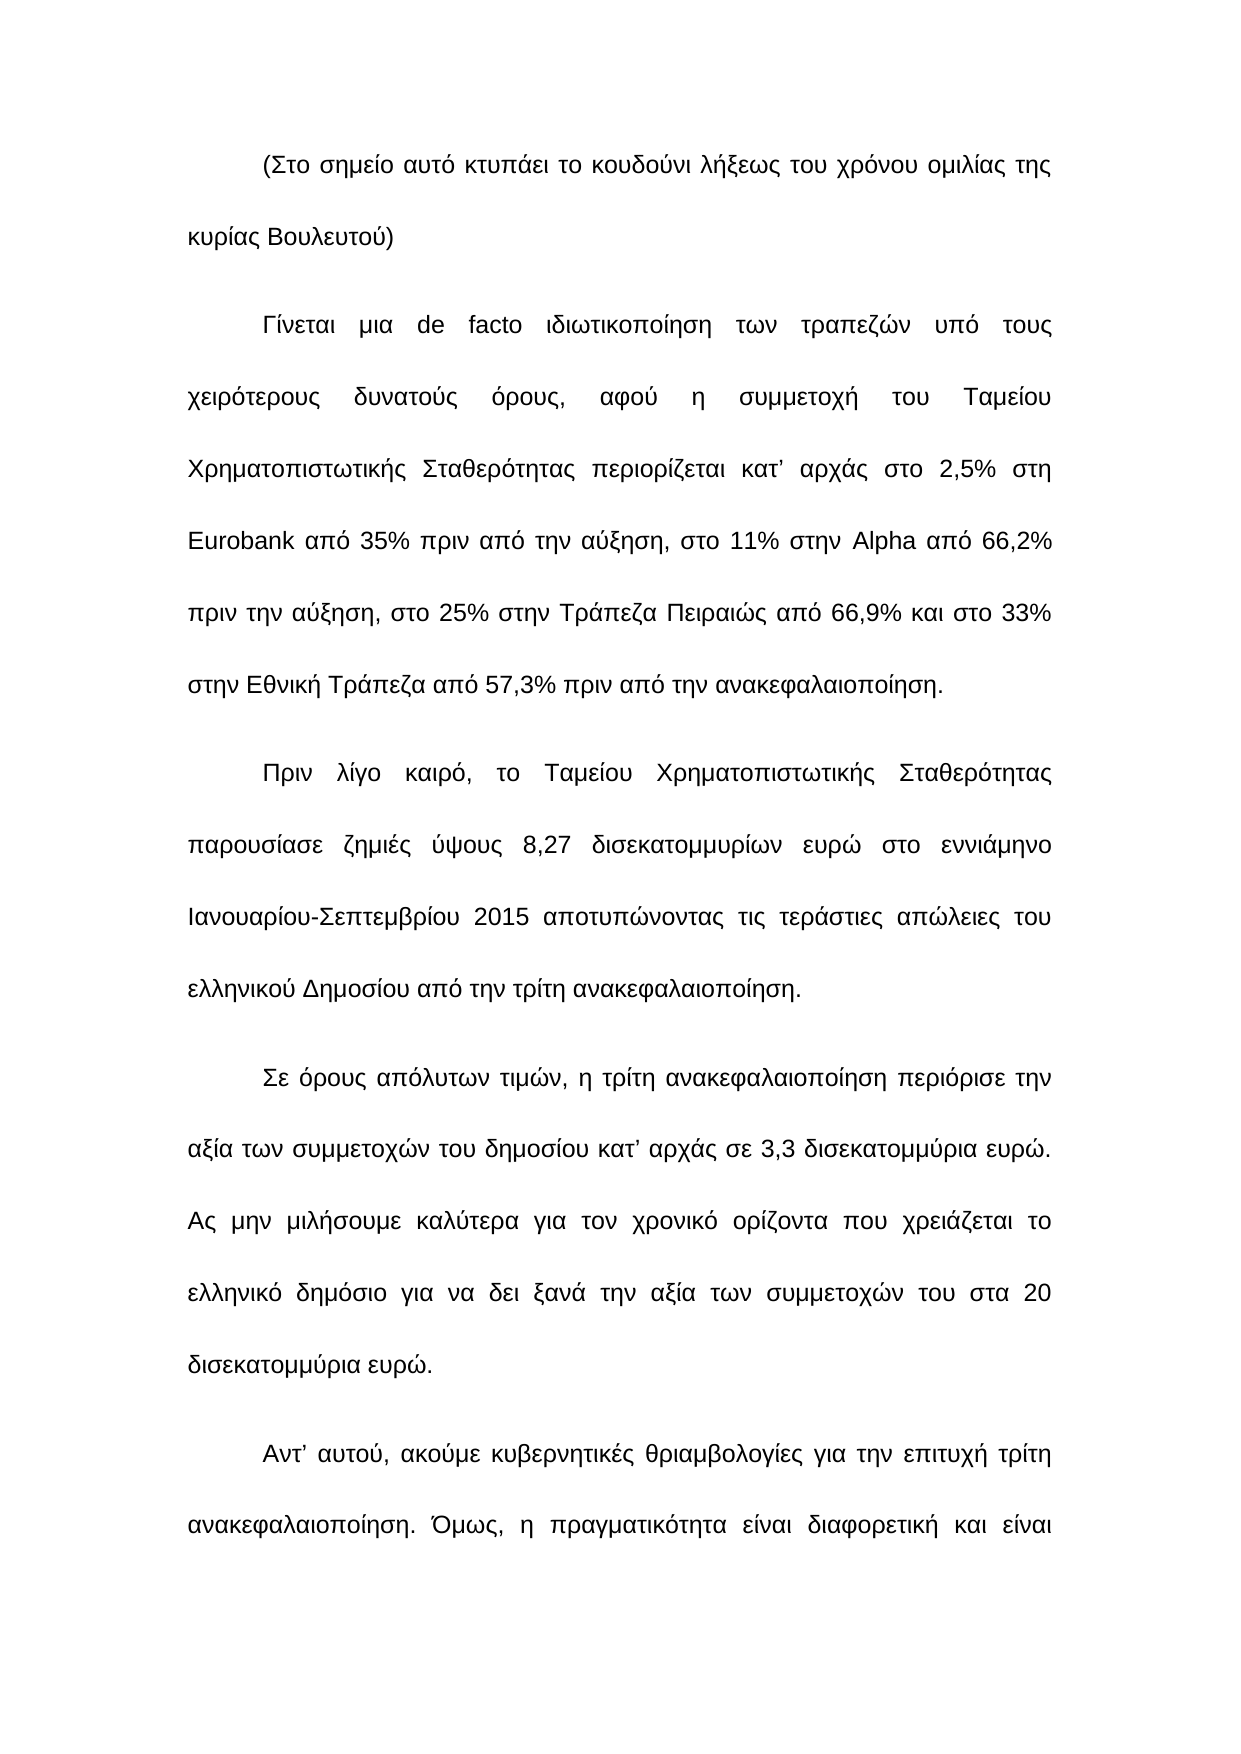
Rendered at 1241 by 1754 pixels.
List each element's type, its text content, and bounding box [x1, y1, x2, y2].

text Σε όρους απόλυτων τιμών, η τρίτη ανακεφαλαιοποίηση περιόρισε την αξία των συμμετοχών του δημοσίου κατ’ αρχάς σε 3,3 δισεκατομμύρια ευρώ. Ας μην μιλήσουμε καλύτερα για τον χρονικό ορίζοντα που χρειάζεται το ελληνικό δημόσιο για να δει ξανά την αξία των συμμετοχών του στα 20 δισεκατομμύρια ευρώ. [187, 1062, 1053, 1379]
text Γίνεται μια de facto ιδιωτικοποίηση των τραπεζών υπό τους χειρότερους δυνατούς όρους, αφού η συμμετοχή του Ταμείου Χρηματοπιστωτικής Σταθερότητας περιορίζεται κατ’ αρχάς στο 2,5% στη Eurobank από 35% πριν από την αύξηση, στο 11% στην Alpha από 66,2% πριν την αύξηση, στο 25% στην Τράπεζα Πειραιώς από 66,9% και στο 33% στην Εθνική Τράπεζα από 57,3% πριν από την ανακεφαλαιοποίηση. [187, 310, 1053, 698]
text (Στο σημείο αυτό κτυπάει το κουδούνι λήξεως του χρόνου ομιλίας της κυρίας Βουλευτού) [187, 150, 1053, 251]
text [187, 1438, 1053, 1539]
text Πριν λίγο καιρό, το Ταμείου Χρηματοπιστωτικής Σταθερότητας παρουσίασε ζημιές ύψους 8,27 δισεκατομμυρίων ευρώ στο εννιάμηνο Ιανουαρίου-Σεπτεμβρίου 2015 αποτυπώνοντας τις τεράστιες απώλειες του ελληνικού Δημοσίου από την τρίτη ανακεφαλαιοποίηση. [187, 758, 1053, 1003]
